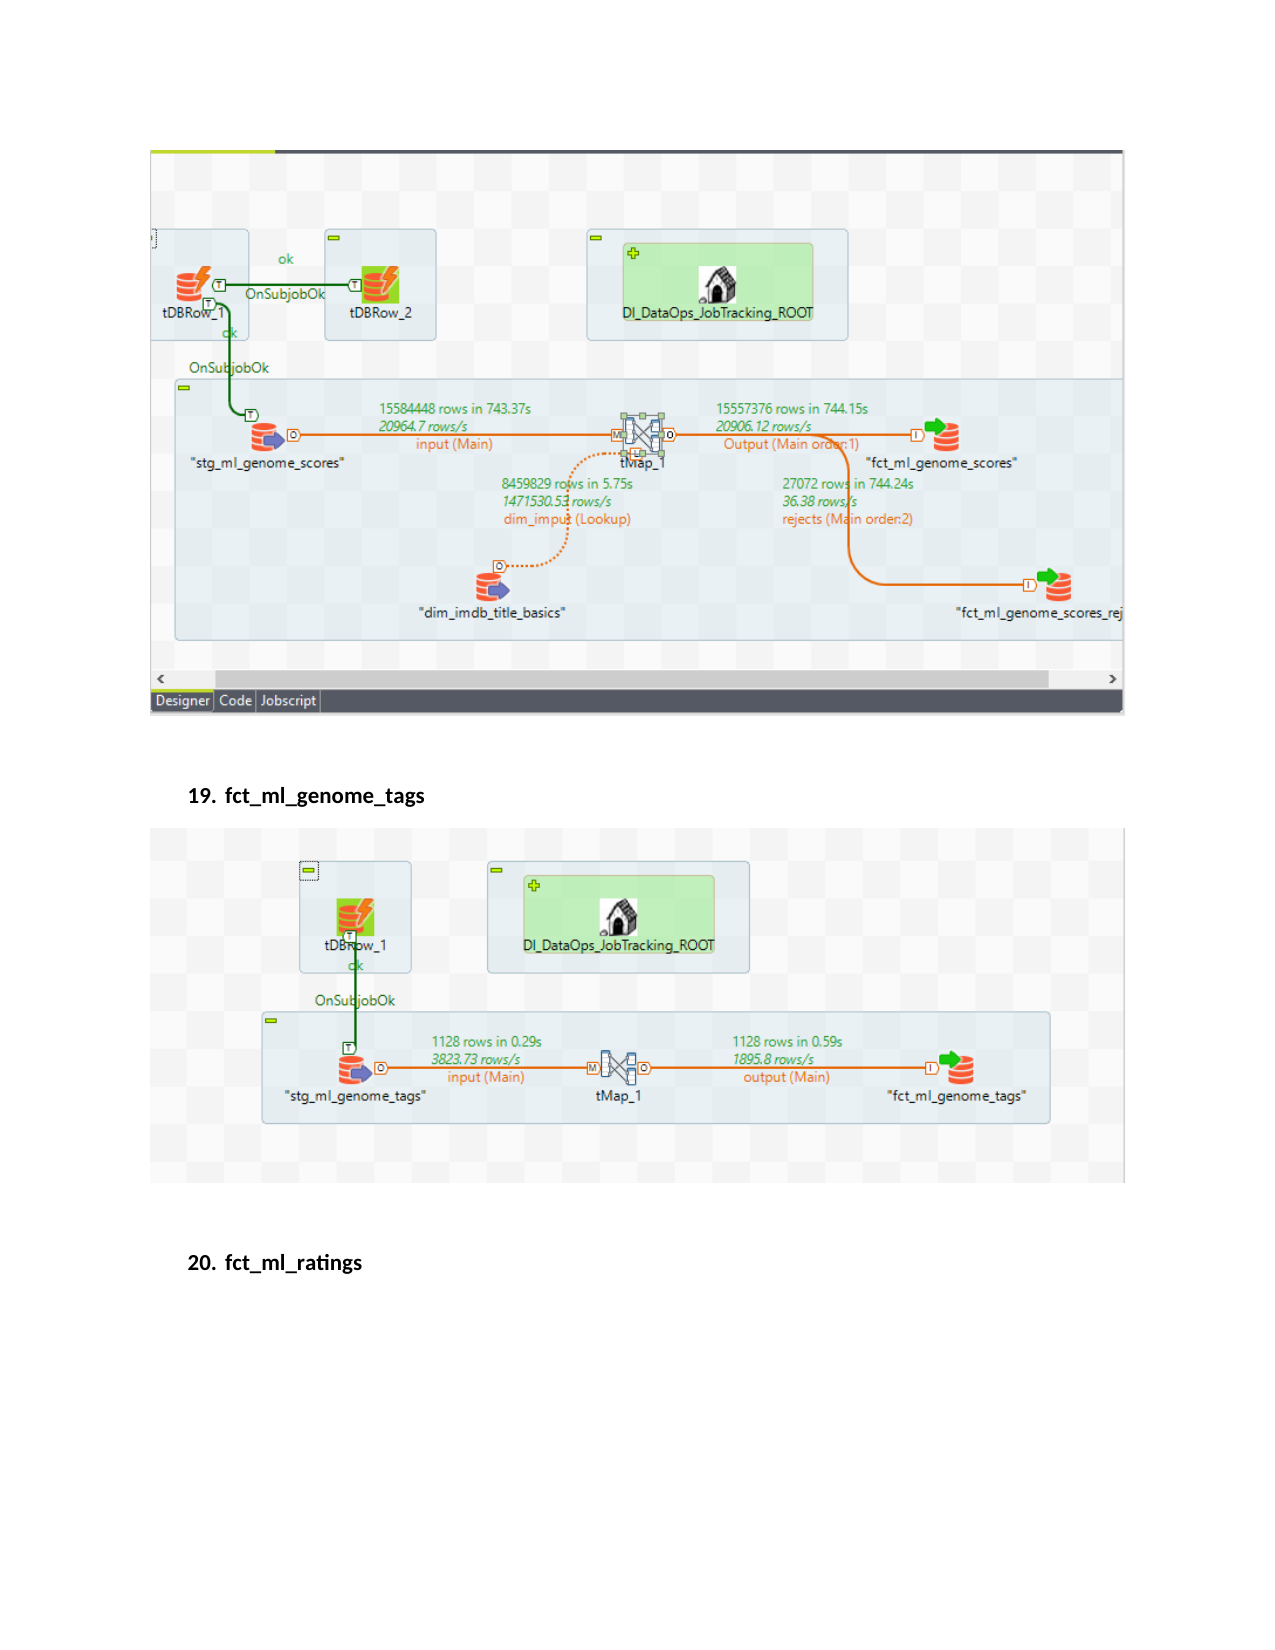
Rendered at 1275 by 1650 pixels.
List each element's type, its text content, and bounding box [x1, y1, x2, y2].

picture [150, 150, 1125, 716]
list fct_ml_genome_tags [187, 782, 1125, 809]
picture [150, 828, 1125, 1183]
list fct_ml_ratings [187, 1248, 1125, 1277]
